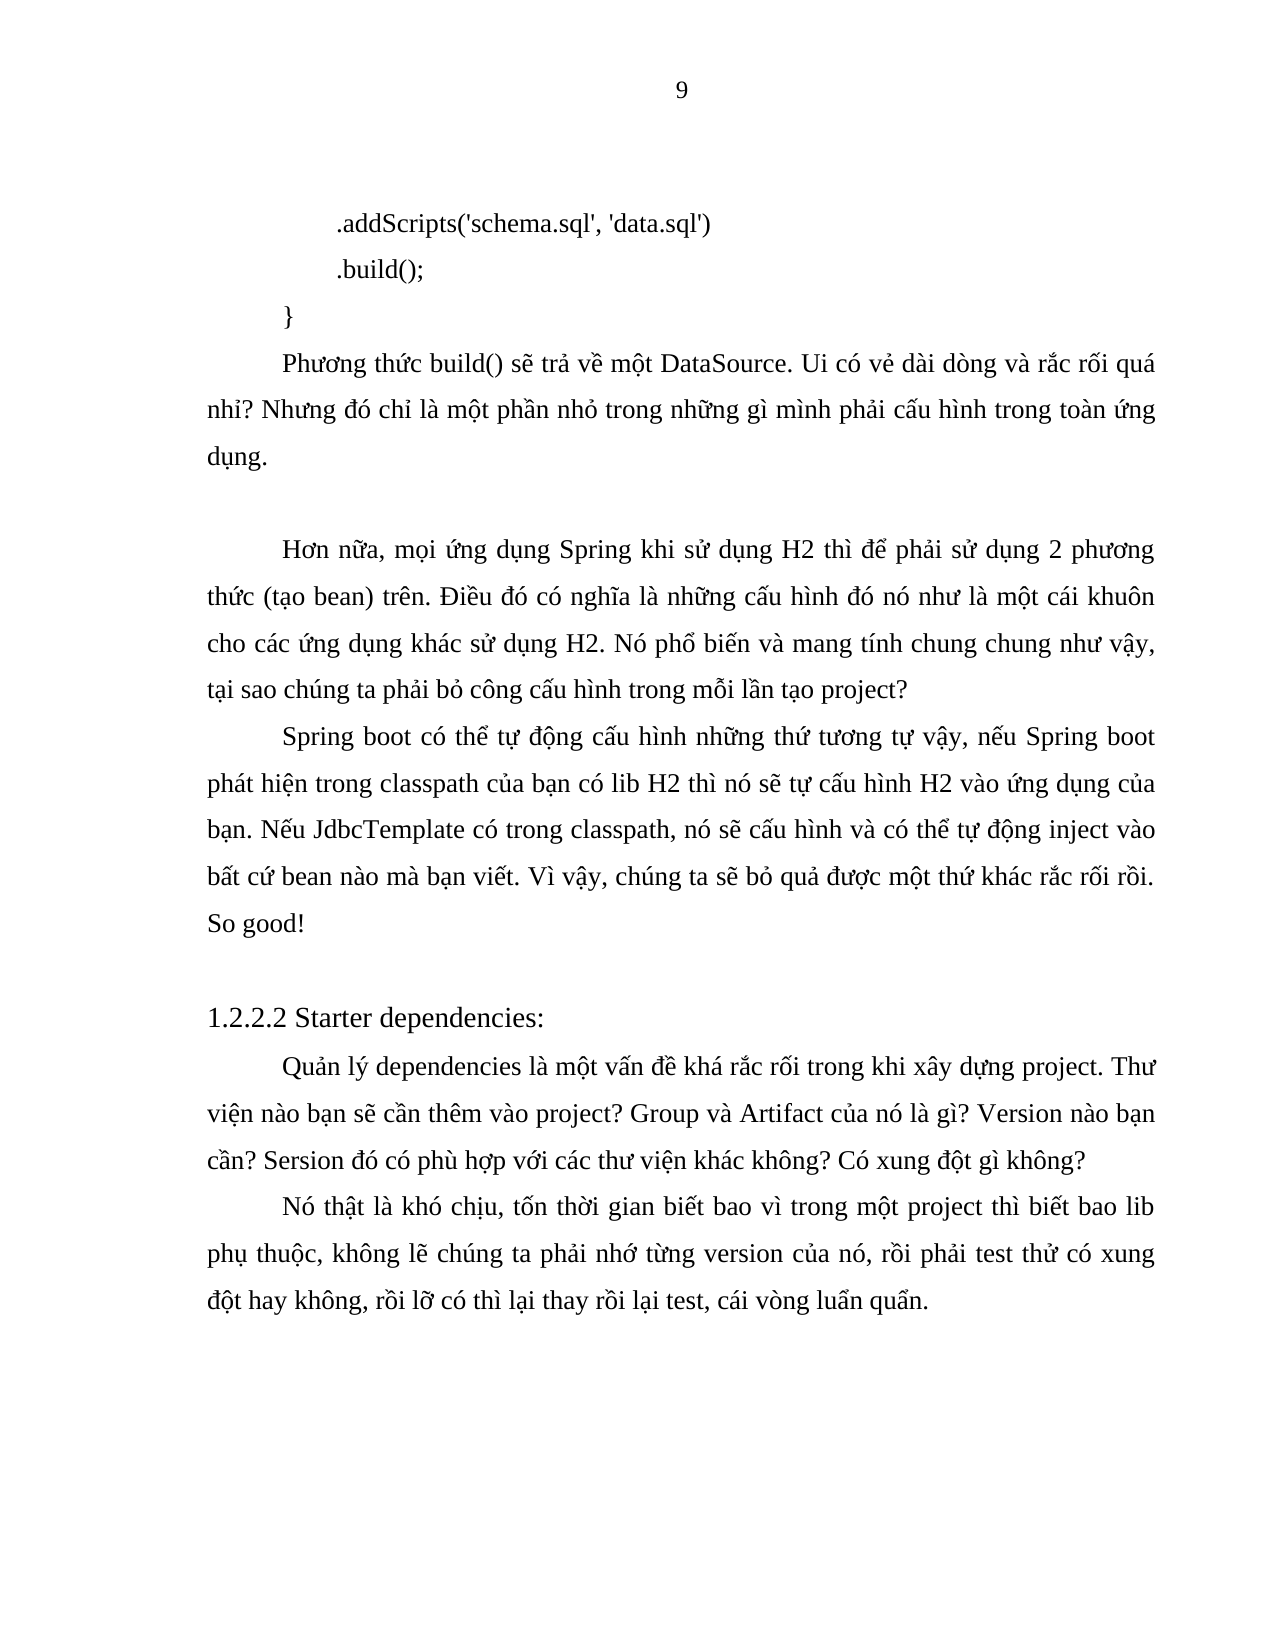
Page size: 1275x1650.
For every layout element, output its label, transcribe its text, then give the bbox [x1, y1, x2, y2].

text } [207, 300, 1157, 331]
text Nó thật là khó chịu, tốn thời gian biết bao vì trong một project thì biết bao lib phụ thuộc, không lẽ chúng ta phải nhớ từng version của nó, rồi phải test thử có xung đột hay không, rồi lỡ có thì lại thay rồi lại test, cái vòng luẩn quẩn. [207, 1190, 1157, 1315]
text Hơn nữa, mọi ứng dụng Spring khi sử dụng H2 thì để phải sử dụng 2 phương thức (tạo bean) trên. Điều đó có nghĩa là những cấu hình đó nó như là một cái khuôn cho các ứng dụng khác sử dụng H2. Nó phổ biến và mang tính chung chung như vậy, tại sao chúng ta phải bỏ công cấu hình trong mỗi lần tạo project? [207, 533, 1157, 704]
text 1.2.2.2 Starter dependencies: [207, 1000, 1157, 1034]
text .addScripts('schema.sql', 'data.sql') [207, 207, 1157, 238]
text Spring boot có thể tự động cấu hình những thứ tương tự vậy, nếu Spring boot phát hiện trong classpath của bạn có lib H2 thì nó sẽ tự cấu hình H2 vào ứng dụng của bạn. Nếu JdbcTemplate có trong classpath, nó sẽ cấu hình và có thể tự động inject vào bất cứ bean nào mà bạn viết. Vì vậy, chúng ta sẽ bỏ quả được một thứ khác rắc rối rồi. So good! [207, 720, 1157, 938]
text Quản lý dependencies là một vấn đề khá rắc rối trong khi xây dựng project. Thư viện nào bạn sẽ cần thêm vào project? Group và Artifact của nó là gì? Version nào bạn cần? Sersion đó có phù hợp với các thư viện khác không? Có xung đột gì không? [207, 1050, 1157, 1175]
text .build(); [207, 253, 1157, 284]
